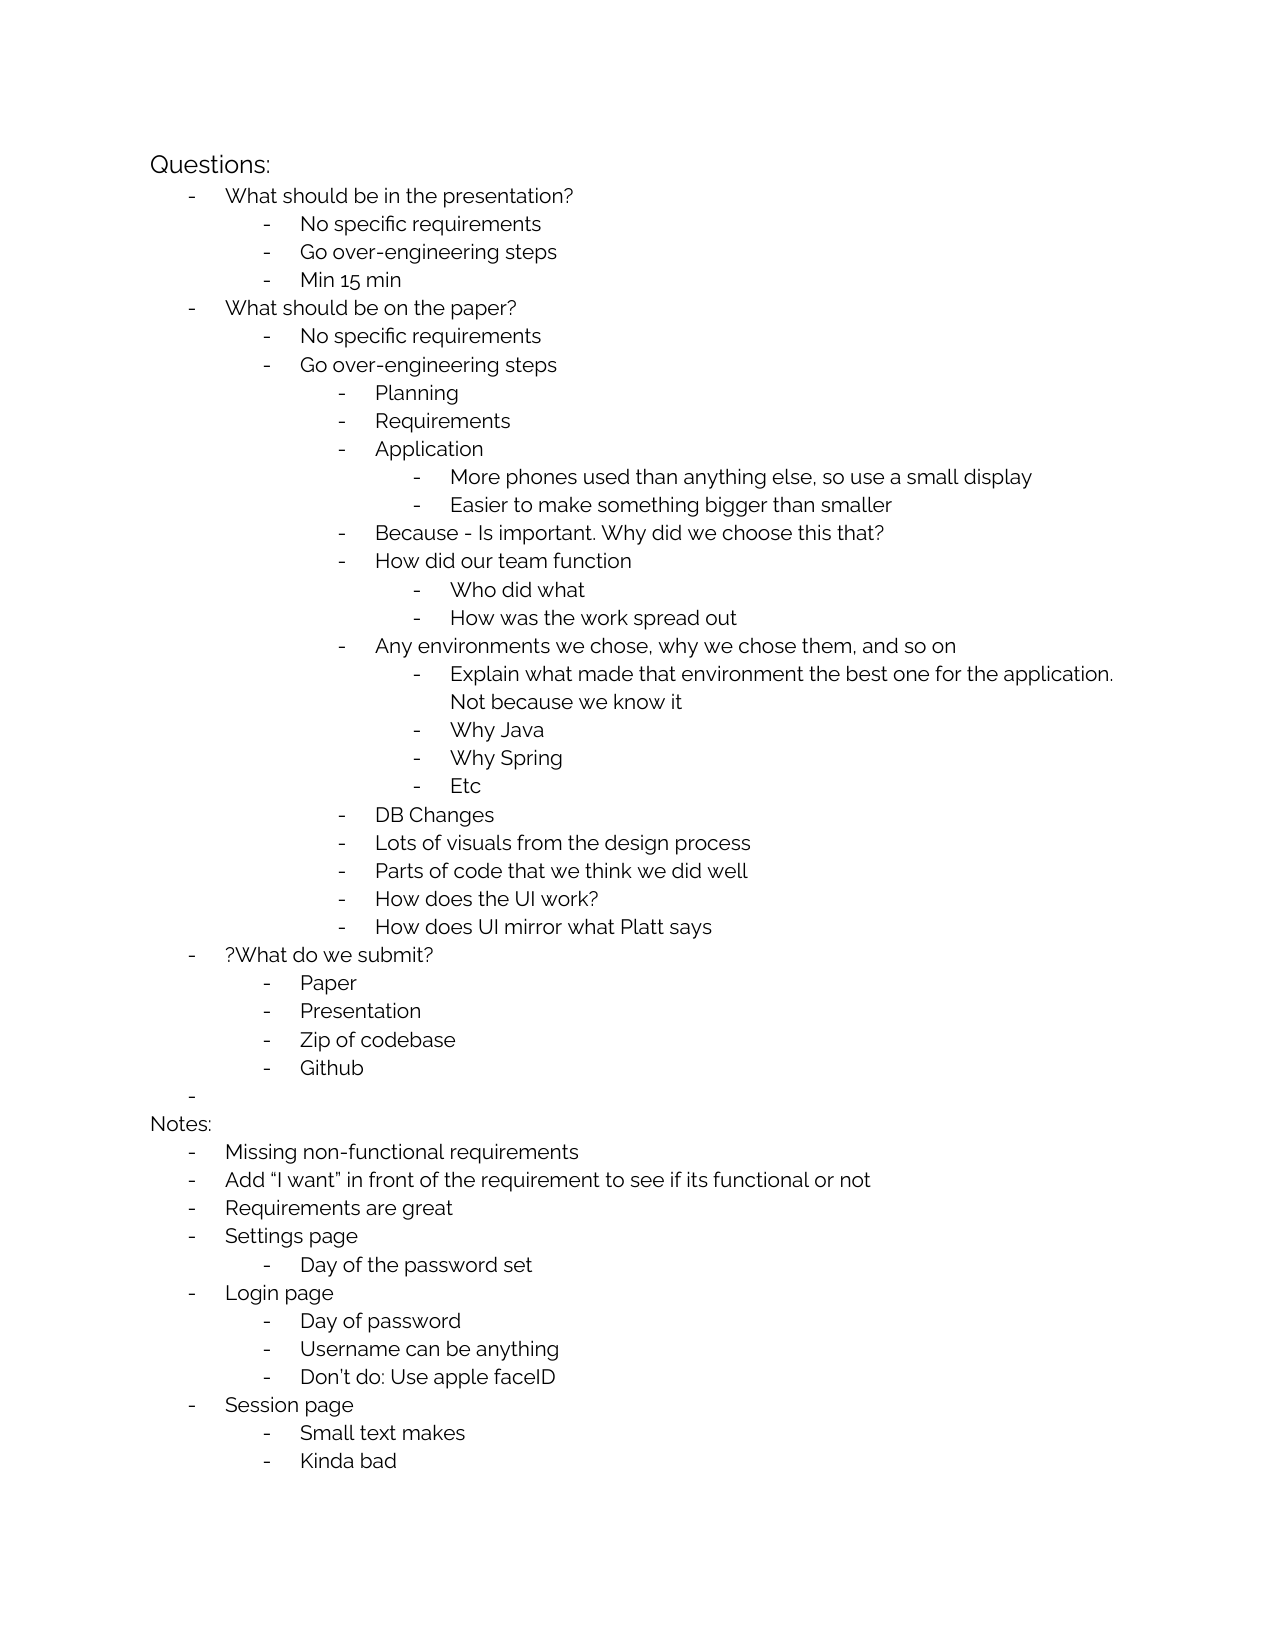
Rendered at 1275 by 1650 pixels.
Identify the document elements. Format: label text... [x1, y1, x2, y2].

list Github [262, 1056, 1125, 1080]
list Lots of visuals from the design process [337, 831, 1125, 855]
list What should be in the presentation? [187, 184, 1125, 208]
list Any environments we chose, why we chose them, and so on [337, 634, 1125, 658]
text Questions: [150, 150, 1125, 179]
list How does the UI work? [337, 887, 1125, 911]
list Why Java [412, 718, 1125, 743]
list Application [337, 437, 1125, 461]
list Who did what [412, 577, 1125, 602]
list Requirements are great [187, 1196, 1125, 1221]
list Settings page [187, 1224, 1125, 1249]
list Go over-engineering steps [262, 352, 1125, 377]
list Username can be anything [262, 1337, 1125, 1361]
list No specific requirements [262, 324, 1125, 349]
list ?What do we submit? [187, 943, 1125, 968]
list Because - Is important. Why did we choose this that? [337, 521, 1125, 546]
list Small text makes [262, 1421, 1125, 1446]
list What should be on the paper? [187, 296, 1125, 321]
list How was the work spread out [412, 606, 1125, 630]
list Don’t do: Use apple faceID [262, 1365, 1125, 1389]
list DB Changes [337, 802, 1125, 827]
list Paper [262, 971, 1125, 996]
list Login page [187, 1281, 1125, 1305]
list Parts of code that we think we did well [337, 859, 1125, 883]
list Etc [412, 774, 1125, 799]
list Kinda bad [262, 1449, 1125, 1474]
list Zip of codebase [262, 1027, 1125, 1052]
list Day of the password set [262, 1252, 1125, 1277]
list Go over-engineering steps [262, 240, 1125, 264]
list Requirements [337, 409, 1125, 433]
list Min 15 min [262, 268, 1125, 293]
list Add “I want” in front of the requirement to see if its functional or not [187, 1168, 1125, 1193]
list Planning [337, 381, 1125, 405]
list Session page [187, 1393, 1125, 1418]
list How did our team function [337, 549, 1125, 574]
list How does UI mirror what Platt says [337, 915, 1125, 939]
text Notes: [150, 1112, 1125, 1136]
list Easier to make something bigger than smaller [412, 493, 1125, 518]
list Presentation [262, 999, 1125, 1024]
list Why Spring [412, 746, 1125, 771]
list More phones used than anything else, so use a small display [412, 465, 1125, 489]
list Explain what made that environment the best one for the application. Not because we know it [412, 662, 1125, 714]
list Day of password [262, 1309, 1125, 1333]
list No specific requirements [262, 212, 1125, 236]
list Missing non-functional requirements [187, 1140, 1125, 1164]
